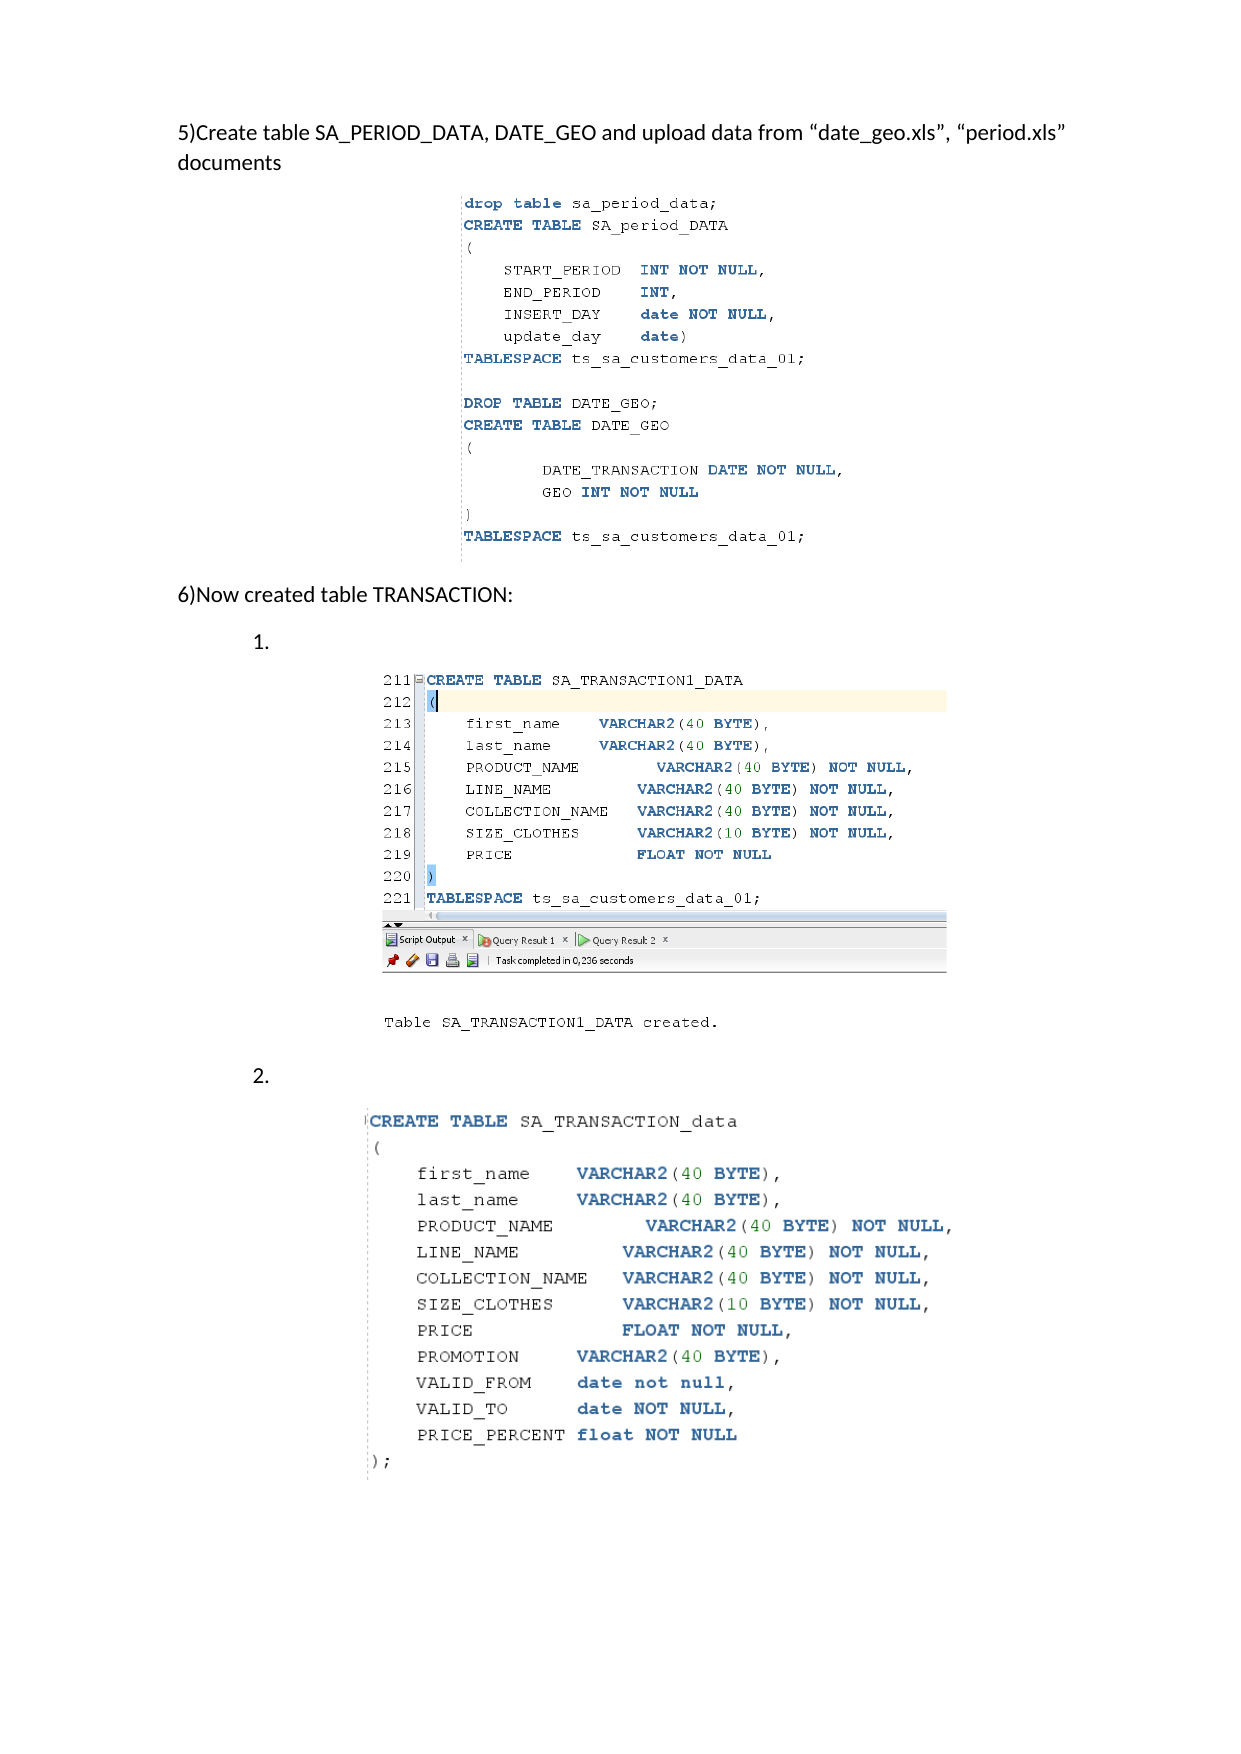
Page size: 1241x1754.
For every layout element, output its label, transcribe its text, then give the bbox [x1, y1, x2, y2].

picture [382, 674, 947, 1043]
text 1. [177, 627, 1152, 655]
picture [460, 195, 868, 562]
text 6)Now created table TRANSACTION: [177, 580, 1152, 608]
text 2. [177, 1062, 1152, 1089]
picture [364, 1108, 965, 1481]
text 5)Create table SA_PERIOD_DATA, DATE_GEO and upload data from “date_geo.xls”, “period.xls” documents [177, 118, 1152, 176]
